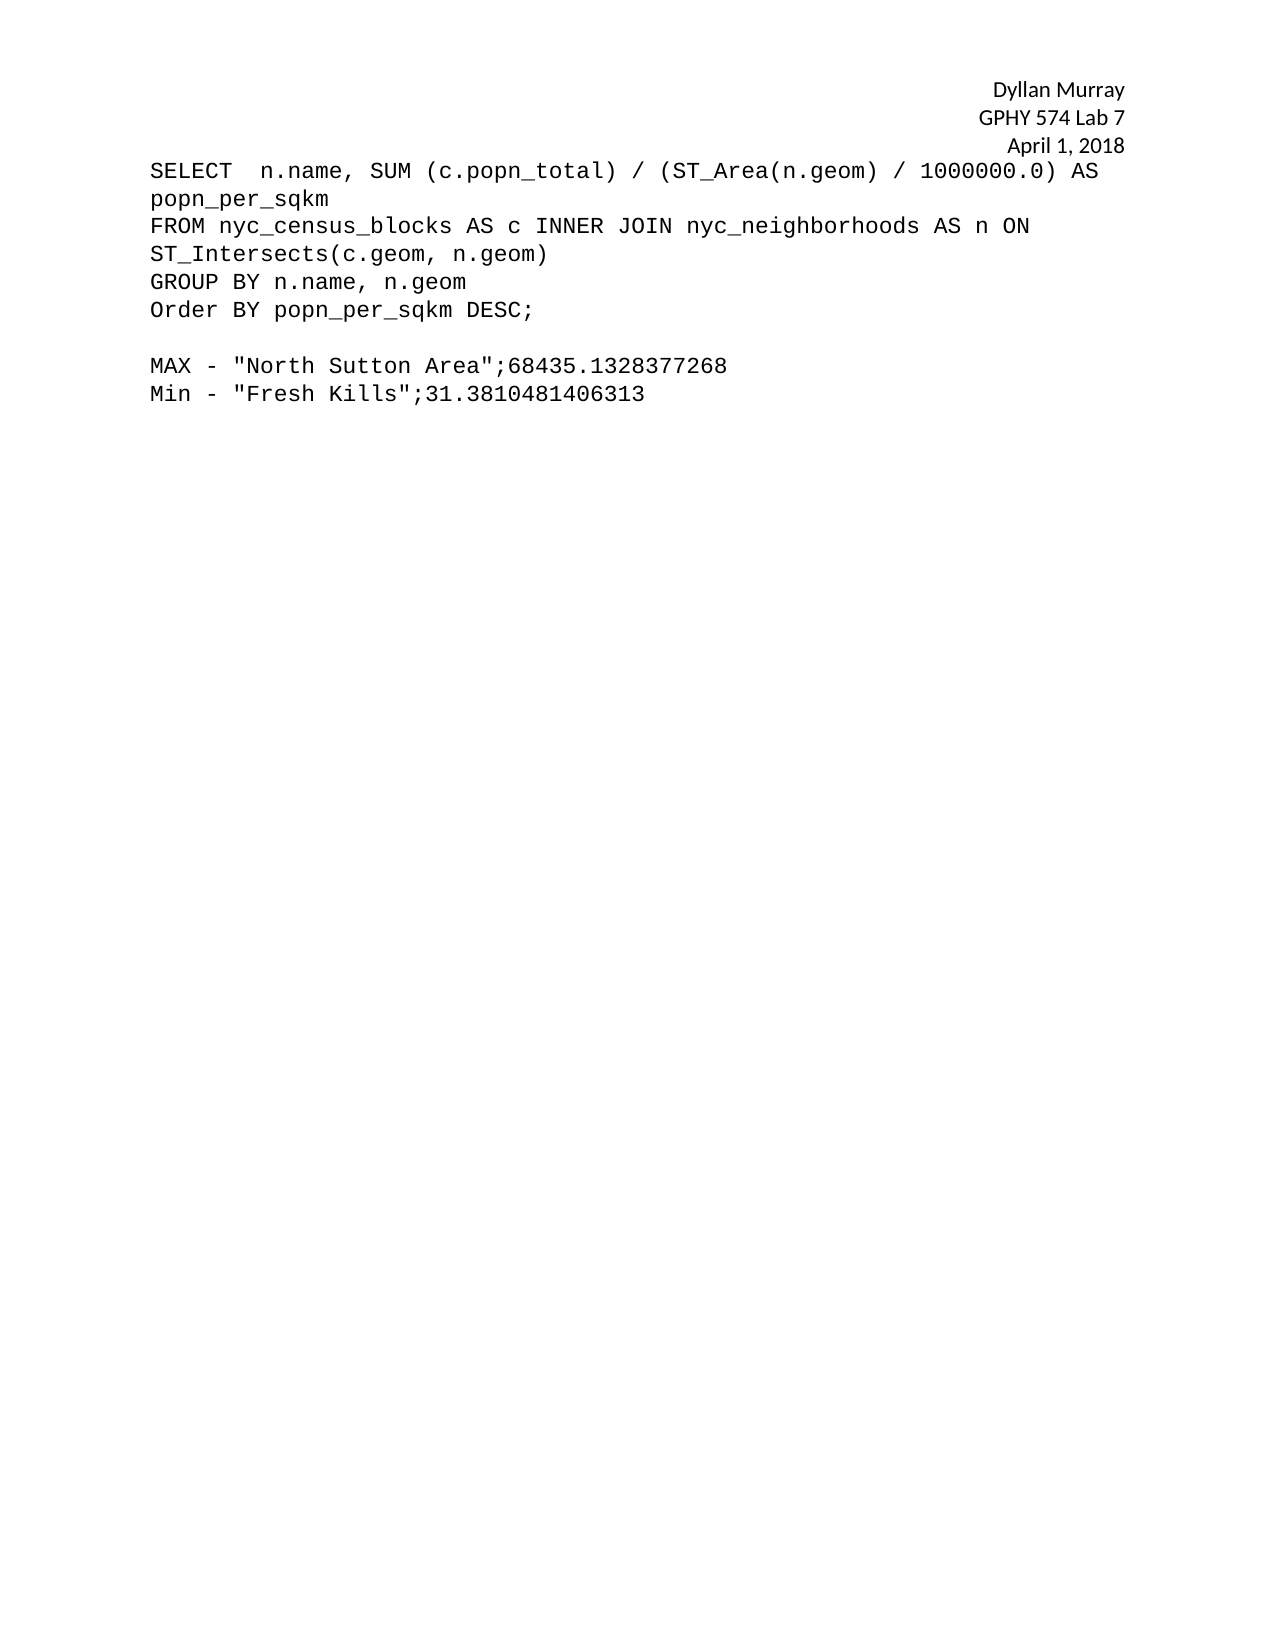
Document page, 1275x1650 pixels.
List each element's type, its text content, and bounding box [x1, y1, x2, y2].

text Order BY popn_per_sqkm DESC; [150, 299, 1125, 324]
text SELECT n.name, SUM (c.popn_total) / (ST_Area(n.geom) / 1000000.0) AS popn_per_sqkm [150, 159, 1125, 213]
text GROUP BY n.name, n.geom [150, 271, 1125, 297]
text Min - "Fresh Kills";31.3810481406313 [150, 382, 1125, 408]
text FROM nyc_census_blocks AS c INNER JOIN nyc_neighborhoods AS n ON ST_Intersects(c.geom, n.geom) [150, 215, 1125, 269]
text MAX - "North Sutton Area";68435.1328377268 [150, 354, 1125, 380]
